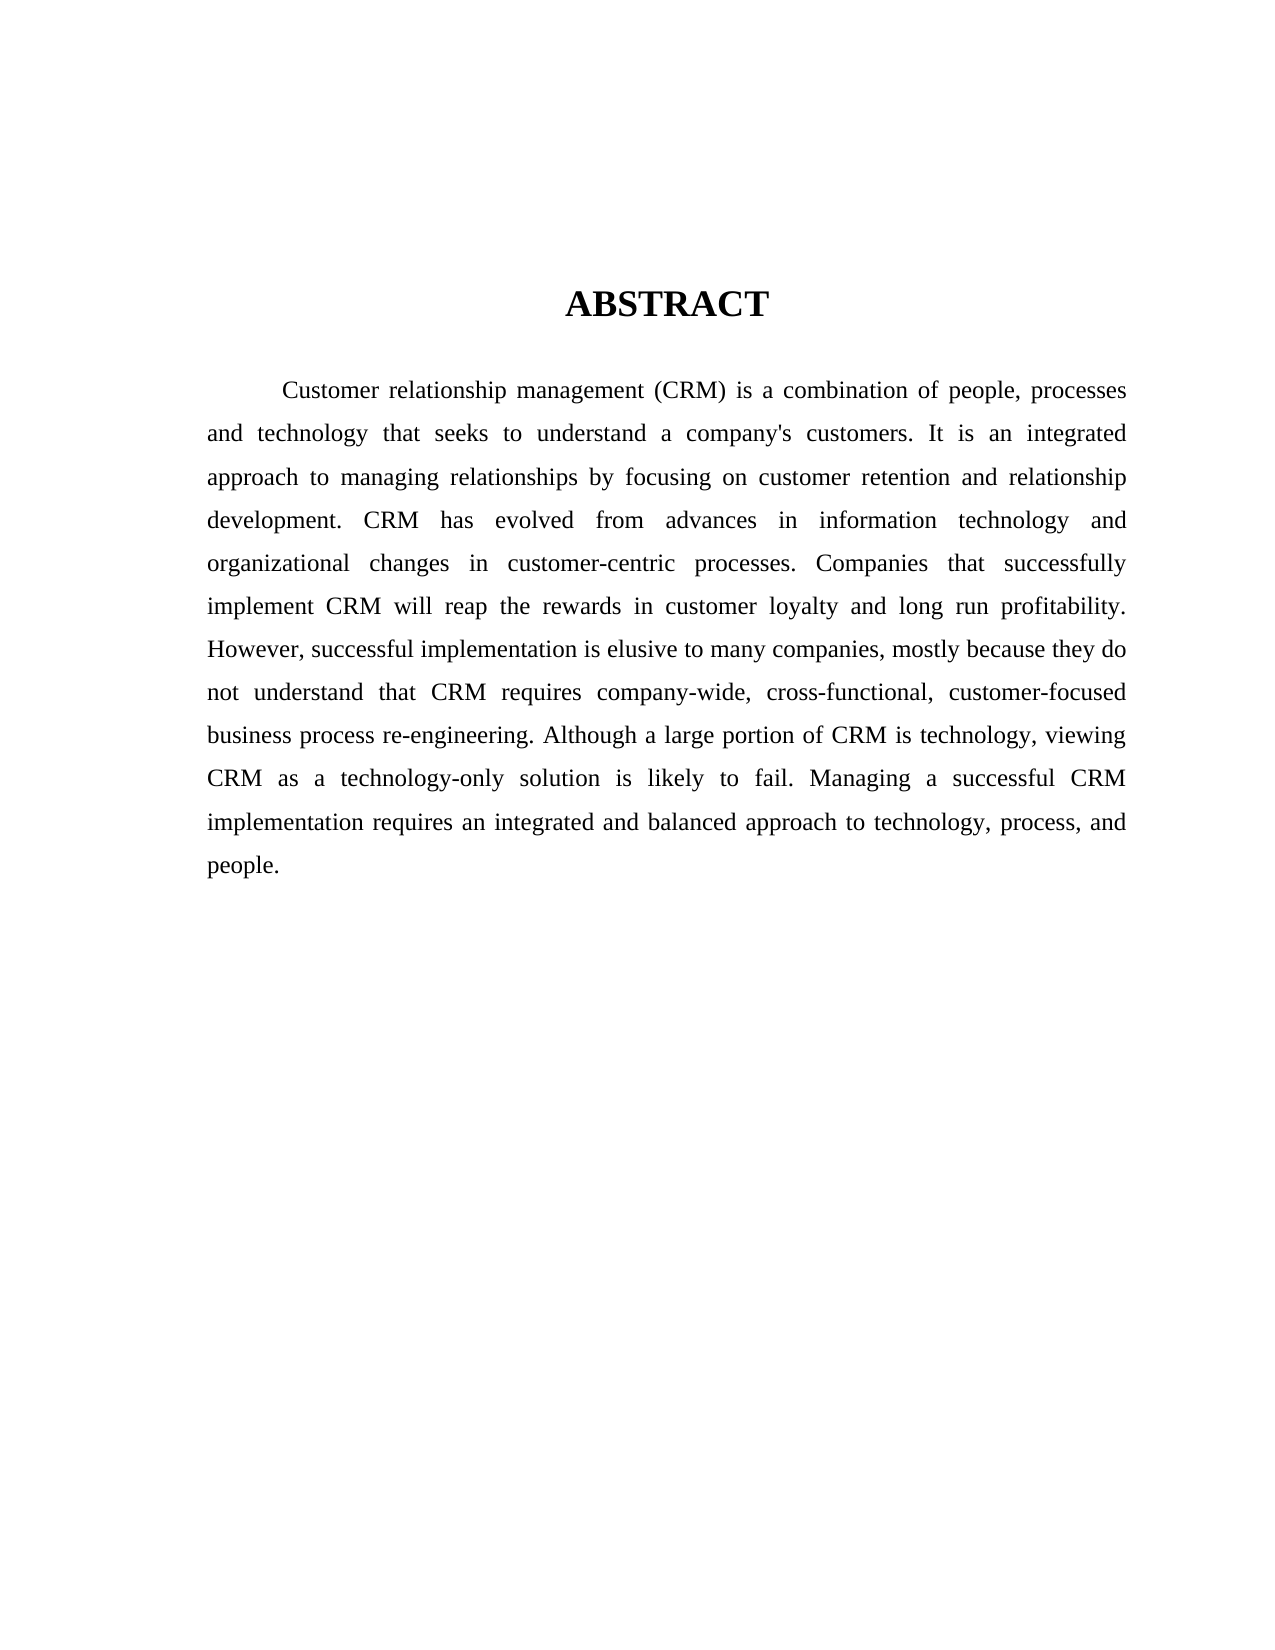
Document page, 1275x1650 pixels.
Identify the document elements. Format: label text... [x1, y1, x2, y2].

text ABSTRACT [207, 282, 1127, 325]
text Customer relationship management (CRM) is a combination of people, processes and technology that seeks to understand a company's customers. It is an integrated approach to managing relationships by focusing on customer retention and relationship development. CRM has evolved from advances in information technology and organizational changes in customer‐centric processes. Companies that successfully implement CRM will reap the rewards in customer loyalty and long run profitability. However, successful implementation is elusive to many companies, mostly because they do not understand that CRM requires company‐wide, cross‐functional, customer‐focused business process re‐engineering. Although a large portion of CRM is technology, viewing CRM as a technology‐only solution is likely to fail. Managing a successful CRM implementation requires an integrated and balanced approach to technology, process, and people. [207, 375, 1127, 878]
